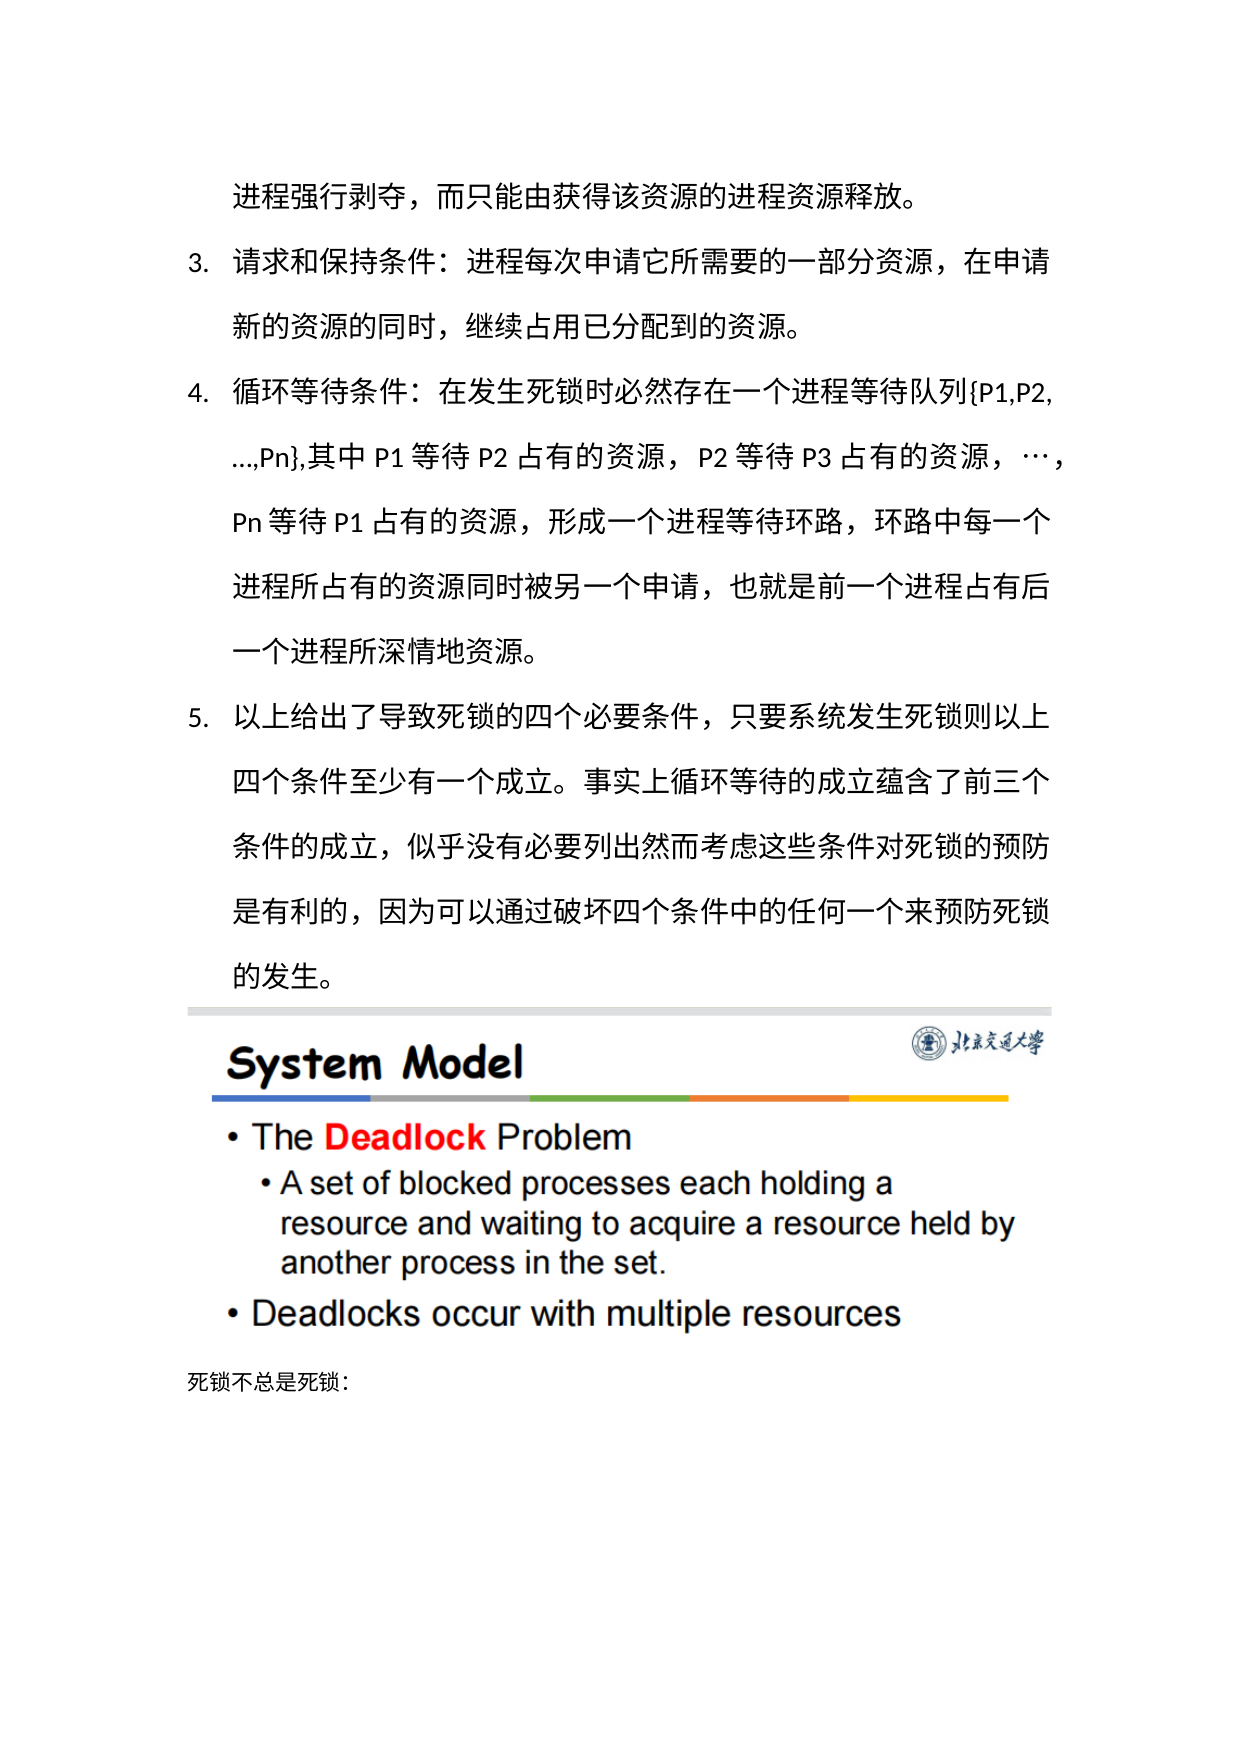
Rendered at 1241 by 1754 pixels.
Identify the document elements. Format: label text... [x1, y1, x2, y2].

list 请求和保持条件：进程每次申请它所需要的一部分资源，在申请新的资源的同时，继续占用已分配到的资源。 [187, 227, 1053, 357]
list 死锁不总是死锁： [187, 1364, 1053, 1397]
list 循环等待条件：在发生死锁时必然存在一个进程等待队列{P1,P2,…,Pn},其中P1等待P2占有的资源，P2等待P3占有的资源，…，Pn等待P1占有的资源，形成一个进程等待环路，环路中每一个进程所占有的资源同时被另一个申请，也就是前一个进程占有后一个进程所深情地资源。 [187, 357, 1053, 682]
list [187, 162, 1053, 227]
list 以上给出了导致死锁的四个必要条件，只要系统发生死锁则以上四个条件至少有一个成立。事实上循环等待的成立蕴含了前三个条件的成立，似乎没有必要列出然而考虑这些条件对死锁的预防是有利的，因为可以通过破坏四个条件中的任何一个来预防死锁的发生。 [187, 682, 1053, 1007]
picture [187, 1007, 1052, 1353]
